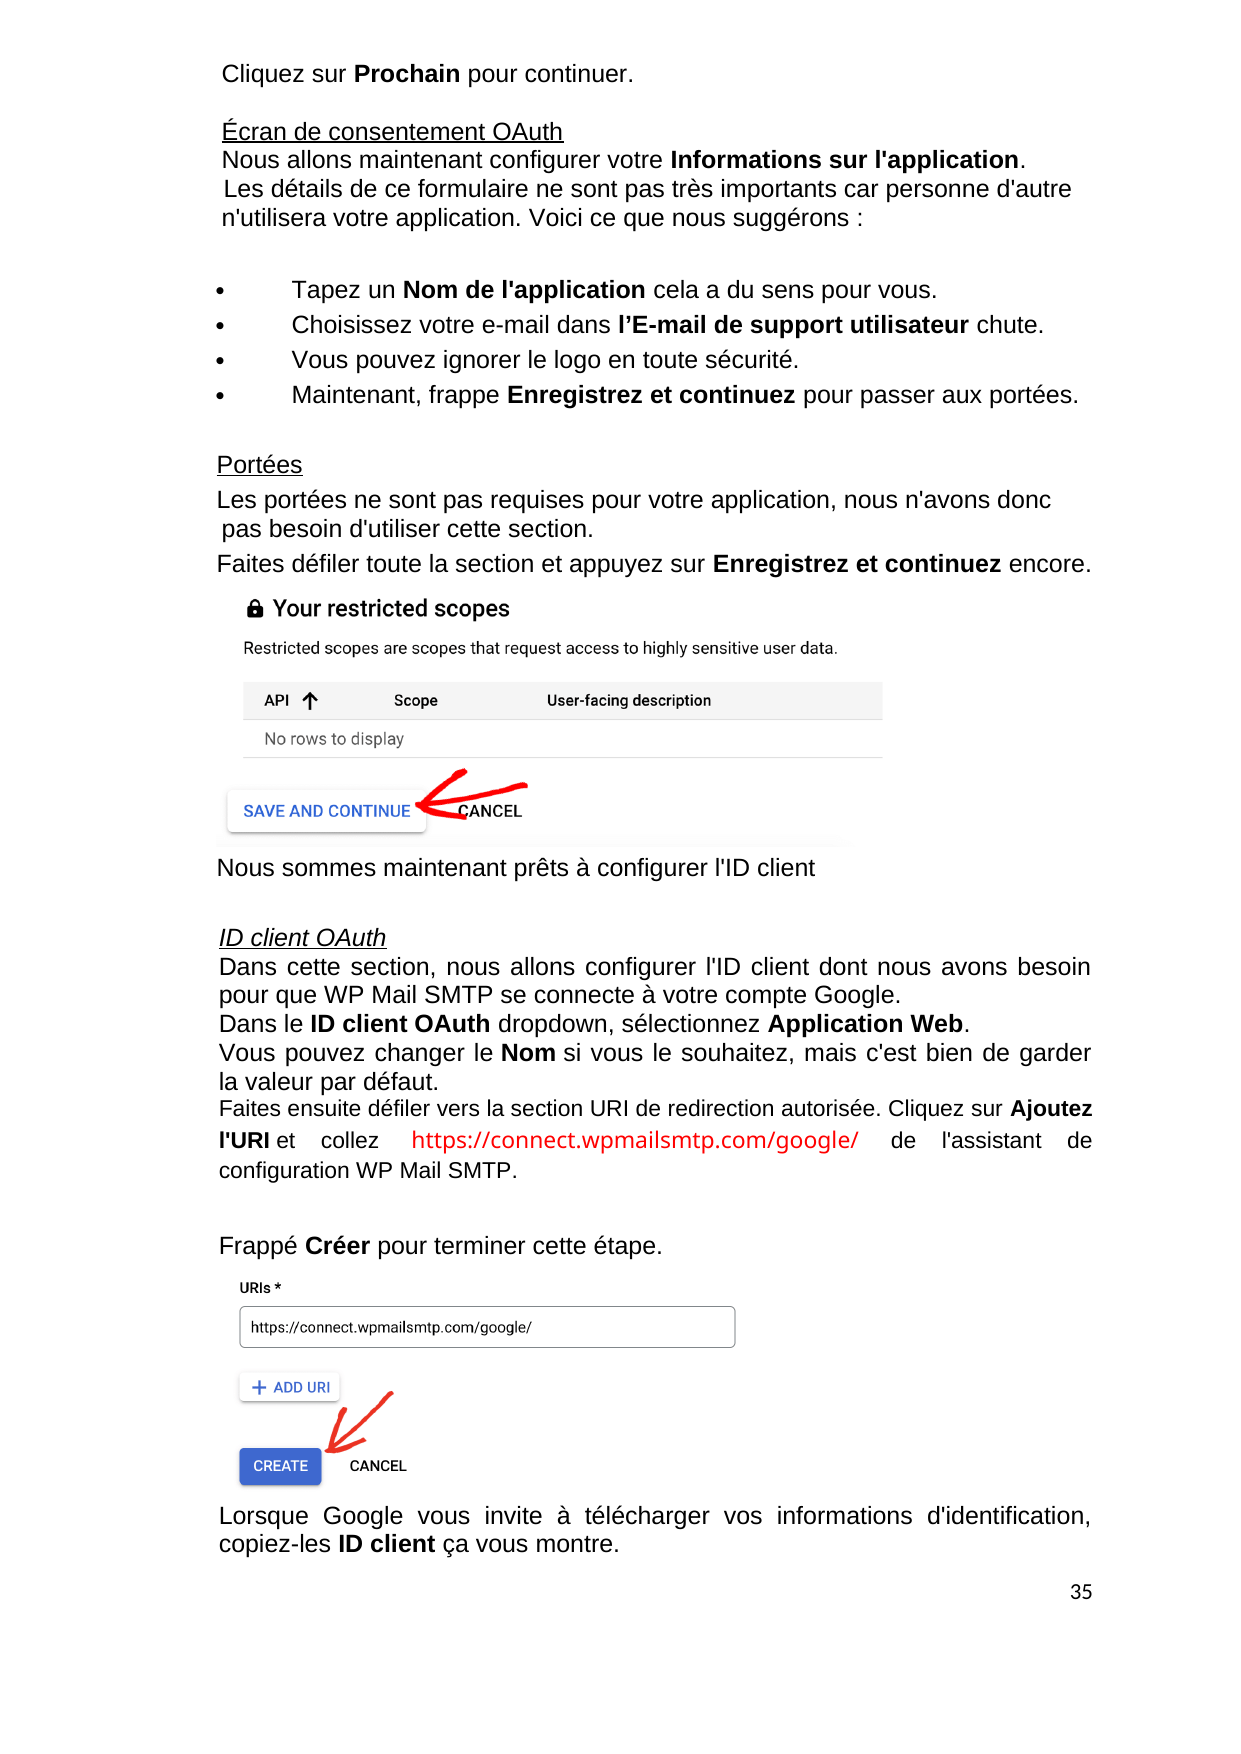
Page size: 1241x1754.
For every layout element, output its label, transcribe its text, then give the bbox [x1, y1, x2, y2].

text Vous pouvez changer le Nom si vous le souhaitez, mais c'est bien de garder la valeur par défaut. [218, 1038, 1093, 1095]
picture [218, 1260, 806, 1501]
text Portées [216, 450, 1093, 479]
list Vous pouvez ignorer le logo en toute sécurité. [216, 345, 1093, 374]
text Frappé Créer pour terminer cette étape. [218, 1231, 1093, 1260]
text Lorsque Google vous invite à télécharger vos informations d'identification, copiez-les ID client ça vous montre. [218, 1501, 1093, 1558]
text Écran de consentement OAuth [221, 117, 1093, 145]
text Nous allons maintenant configurer votre Informations sur l'application. [221, 145, 1093, 174]
text Nous sommes maintenant prêts à configurer l'ID client [216, 853, 1093, 881]
text ID client OAuth [218, 923, 1093, 951]
text Faites défiler toute la section et appuyez sur Enregistrez et continuez encore. [216, 549, 1093, 578]
text Les détails de ce formulaire ne sont pas très importants car personne d'autre n'utilisera votre application. Voici ce que nous suggérons : [216, 174, 1093, 232]
text Dans le ID client OAuth dropdown, sélectionnez Application Web. [218, 1009, 1093, 1038]
list Tapez un Nom de l'application cela a du sens pour vous. [216, 275, 1093, 304]
picture [216, 584, 898, 847]
list Maintenant, frappe Enregistrez et continuez pour passer aux portées. [216, 380, 1093, 409]
text Cliquez sur Prochain pour continuer. [221, 59, 1093, 88]
text Les portées ne sont pas requises pour votre application, nous n'avons donc pas besoin d'utiliser cette section. [216, 485, 1093, 543]
text Dans cette section, nous allons configurer l'ID client dont nous avons besoin pour que WP Mail SMTP se connecte à votre compte Google. [218, 951, 1093, 1009]
text Faites ensuite défiler vers la section URI de redirection autorisée. Cliquez sur Ajoutez l'URI et collez https://connect.wpmailsmtp.com/google/ de l'assistant de configuration WP Mail SMTP. [218, 1095, 1093, 1184]
list Choisissez votre e-mail dans l’E-mail de support utilisateur chute. [216, 310, 1093, 339]
